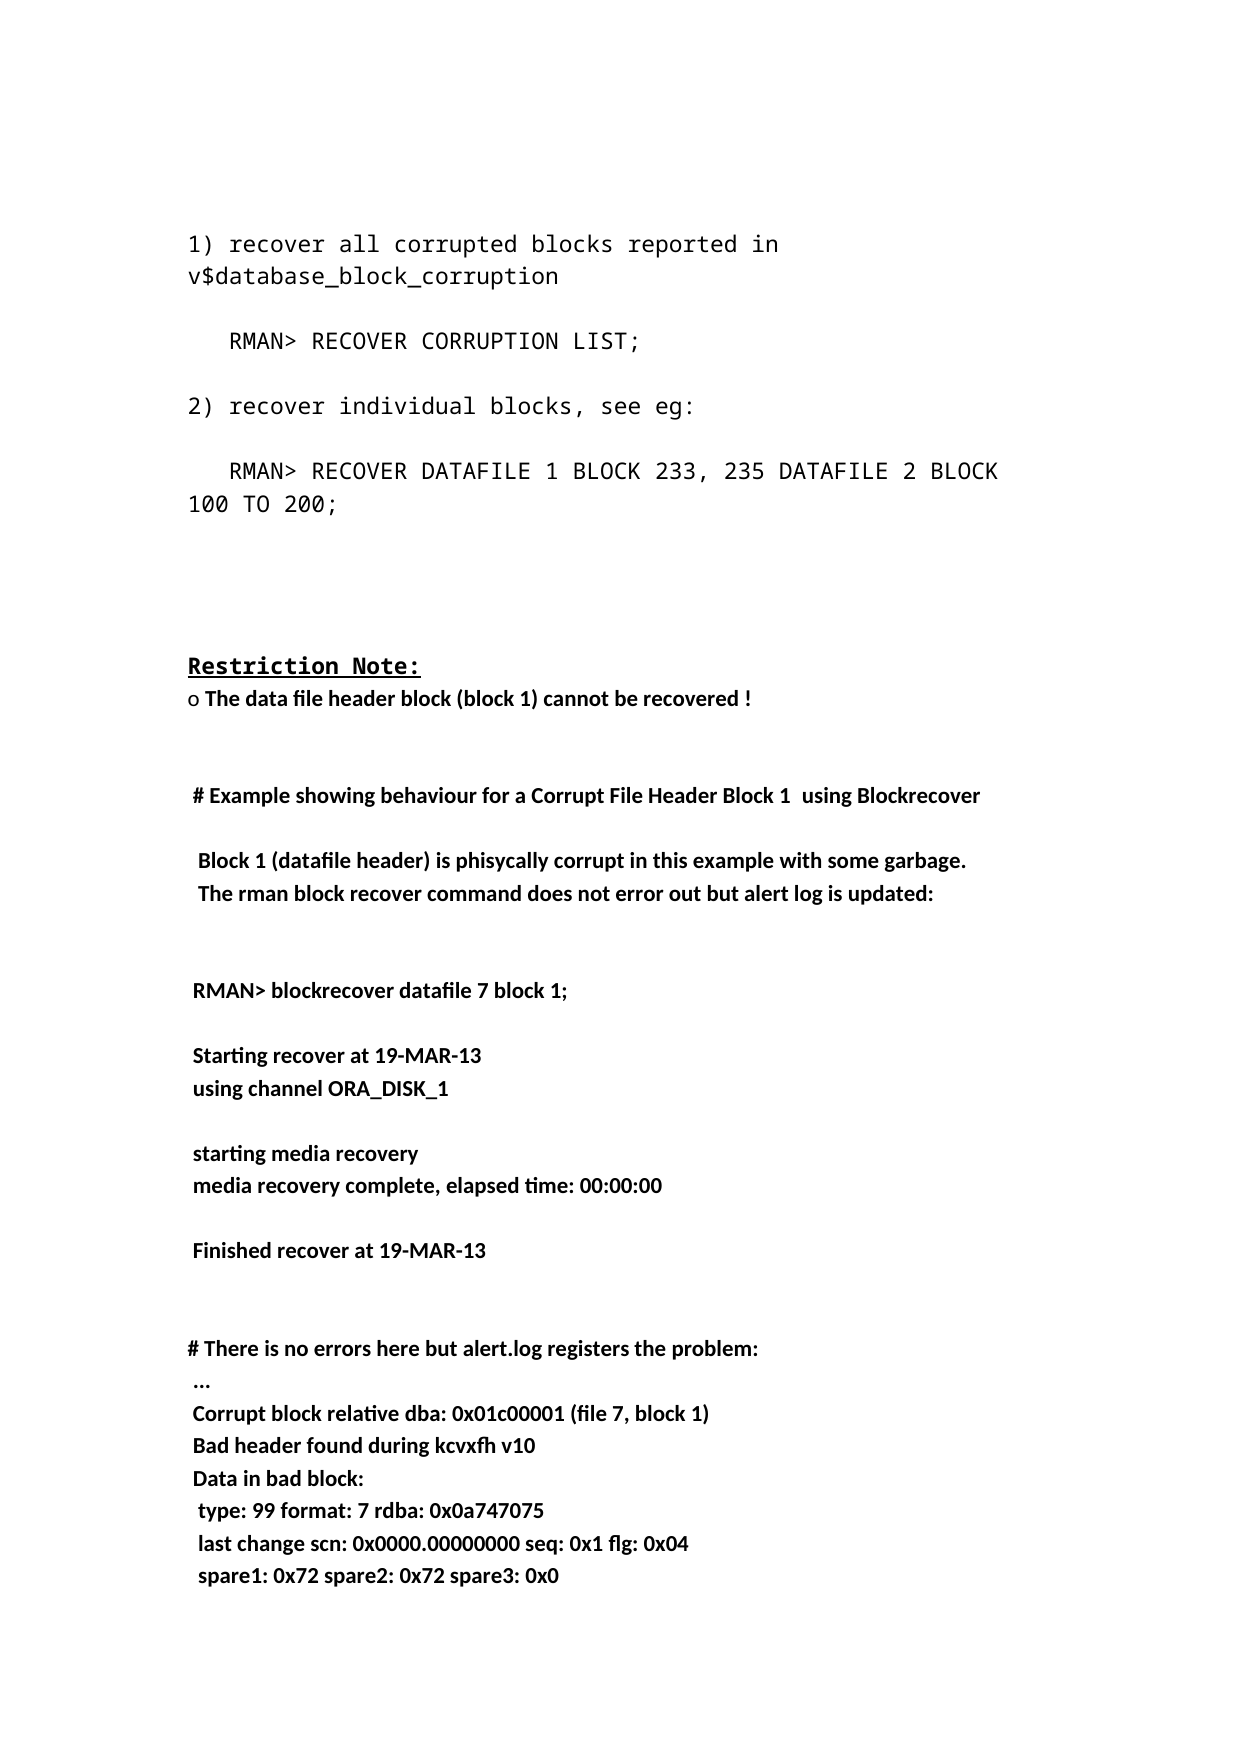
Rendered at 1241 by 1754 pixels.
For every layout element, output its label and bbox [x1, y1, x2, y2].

text [187, 162, 1053, 682]
text [187, 682, 1053, 1592]
